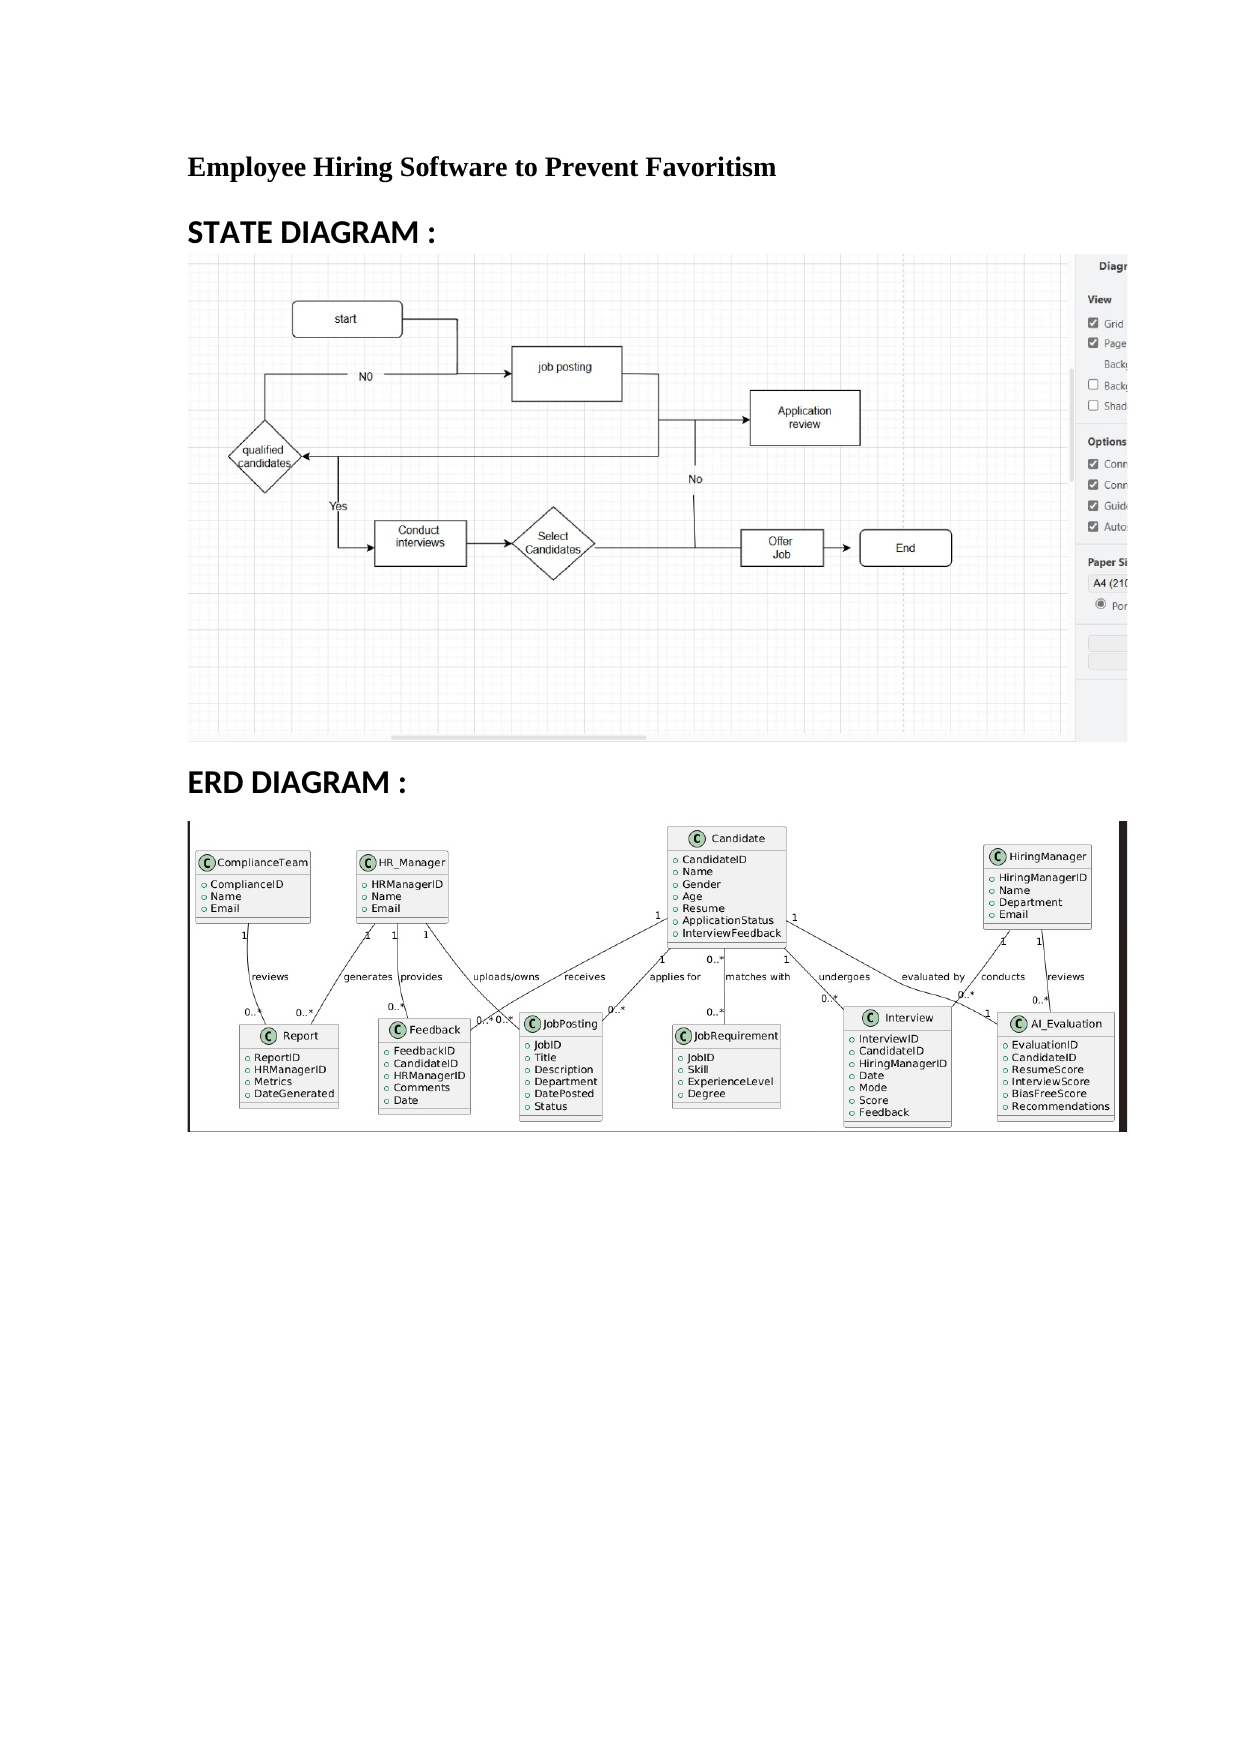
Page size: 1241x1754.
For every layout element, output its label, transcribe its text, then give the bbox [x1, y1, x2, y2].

picture [187, 821, 1128, 1132]
text STATE DIAGRAM : [187, 212, 1053, 254]
picture [187, 254, 1128, 742]
text ERD DIAGRAM : [187, 761, 1053, 802]
text Employee Hiring Software to Prevent Favoritism [187, 150, 1053, 182]
